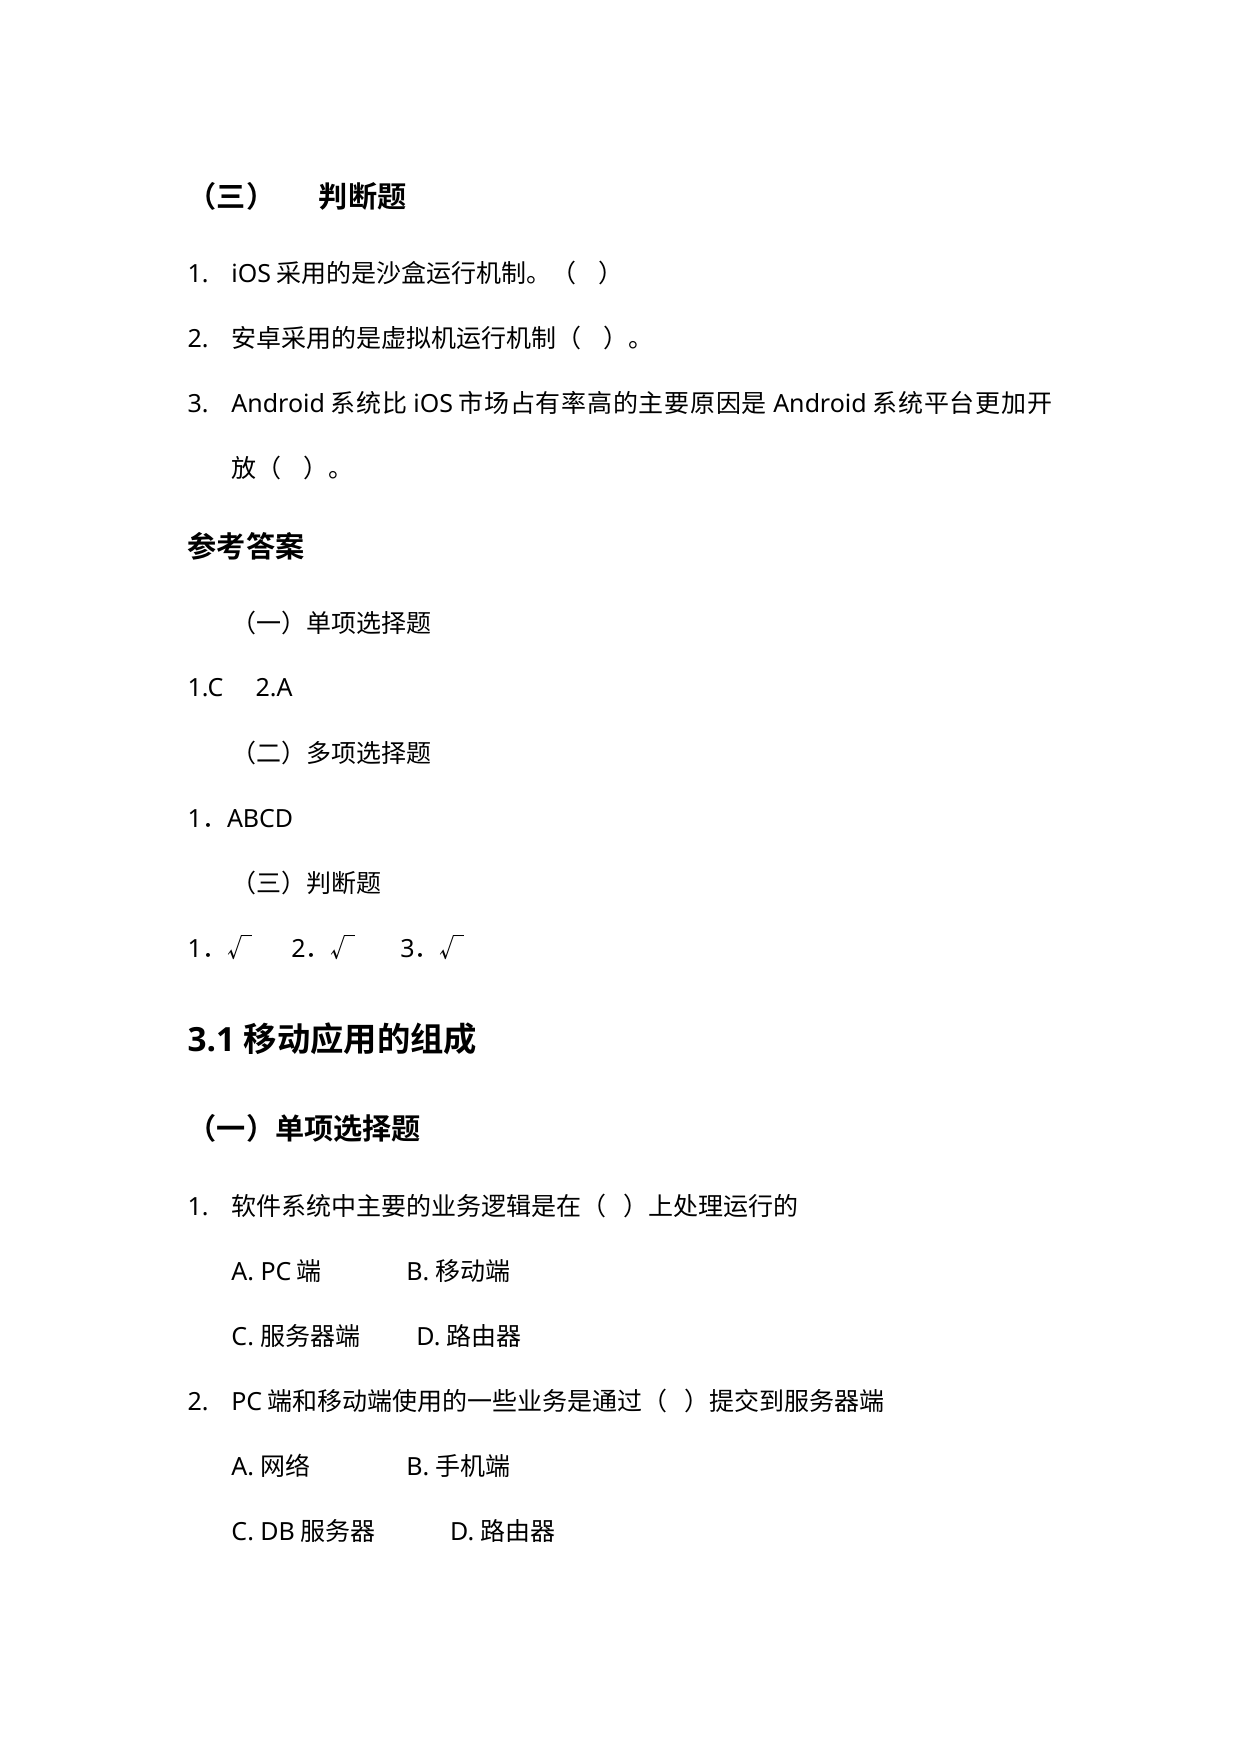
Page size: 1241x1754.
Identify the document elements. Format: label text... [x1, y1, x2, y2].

text 1.C 2.A [187, 654, 1053, 719]
text C. DB服务器 D. 路由器 [187, 1497, 1053, 1562]
text A. 网络 B. 手机端 [187, 1432, 1053, 1497]
list PC端和移动端使用的一些业务是通过（ ）提交到服务器端 [187, 1367, 1053, 1432]
list iOS采用的是沙盒运行机制。（ ） [187, 239, 1053, 304]
list Android系统比iOS市场占有率高的主要原因是Android系统平台更加开放（ ）。 [187, 369, 1053, 499]
text 1．√ 2．√ 3．√ [187, 914, 1053, 979]
list 软件系统中主要的业务逻辑是在（ ）上处理运行的 [187, 1172, 1053, 1237]
text （三）判断题 [187, 849, 1053, 914]
text （一）单项选择题 [231, 589, 1053, 654]
text C. 服务器端 D. 路由器 [187, 1302, 1053, 1367]
text 1．ABCD [187, 784, 1053, 849]
subtitle （一）单项选择题 [187, 1094, 1053, 1159]
list 安卓采用的是虚拟机运行机制（ ）。 [187, 304, 1053, 369]
subtitle 参考答案 [187, 512, 1053, 577]
subtitle 判断题 [187, 162, 1053, 227]
text A. PC端 B. 移动端 [187, 1237, 1053, 1302]
subtitle 3.1 移动应用的组成 [187, 1004, 1053, 1069]
text （二）多项选择题 [187, 719, 1053, 784]
